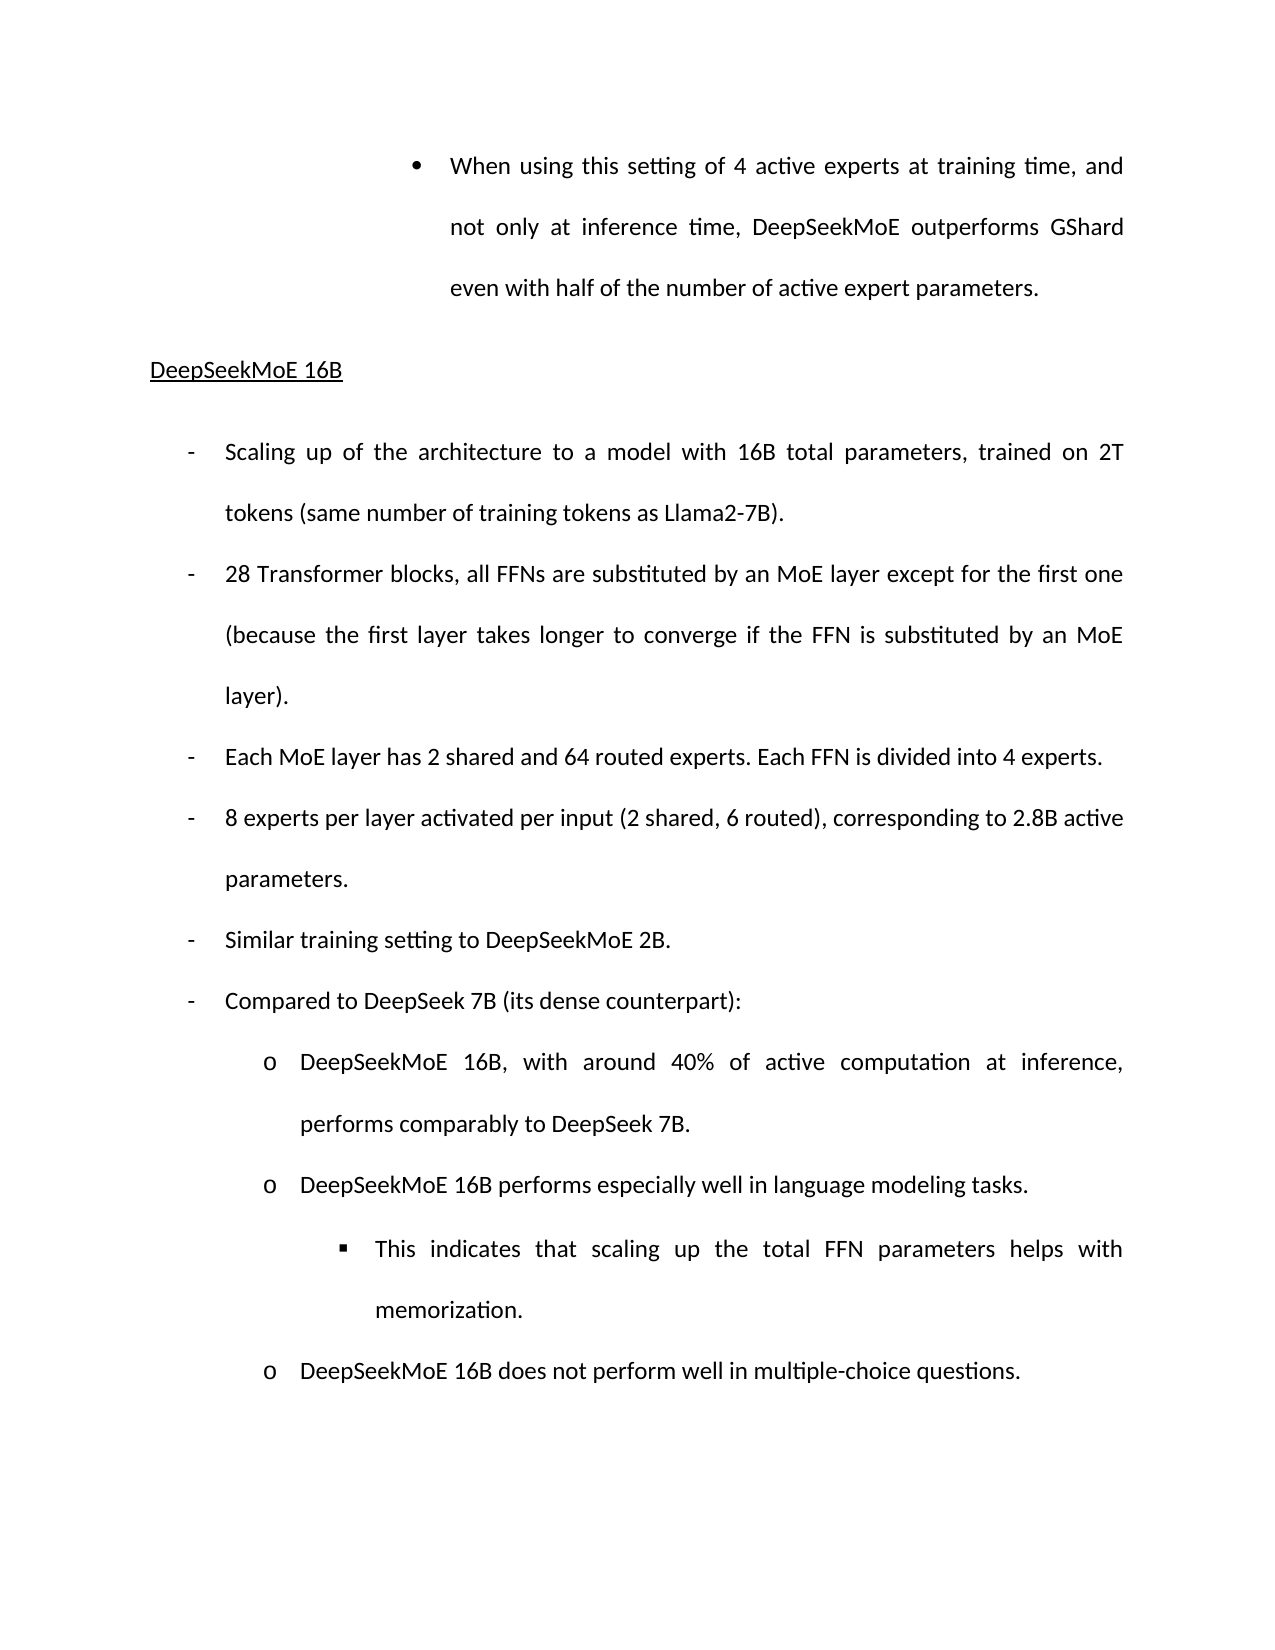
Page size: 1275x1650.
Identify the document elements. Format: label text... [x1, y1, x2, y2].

list 8 experts per layer activated per input (2 shared, 6 routed), corresponding to 2.8B active parameters. [187, 802, 1125, 894]
list Similar training setting to DeepSeekMoE 2B. [187, 924, 1125, 955]
list 28 Transformer blocks, all FFNs are substituted by an MoE layer except for the first one (because the first layer takes longer to converge if the FFN is substituted by an MoE layer). [187, 558, 1125, 711]
list Each MoE layer has 2 shared and 64 routed experts. Each FFN is divided into 4 experts. [187, 741, 1125, 772]
list Compared to DeepSeek 7B (its dense counterpart): [187, 985, 1125, 1016]
list DeepSeekMoE 16B, with around 40% of active computation at inference, performs comparably to DeepSeek 7B. [262, 1046, 1125, 1139]
list When using this setting of 4 active experts at training time, and not only at inference time, DeepSeekMoE outperforms GShard even with half of the number of active expert parameters. [412, 150, 1125, 303]
text DeepSeekMoE 16B [150, 354, 1125, 384]
list DeepSeekMoE 16B performs especially well in language modeling tasks. [262, 1169, 1125, 1201]
list This indicates that scaling up the total FFN parameters helps with memorization. [337, 1233, 1125, 1325]
list Scaling up of the architecture to a model with 16B total parameters, trained on 2T tokens (same number of training tokens as Llama2-7B). [187, 436, 1125, 527]
list DeepSeekMoE 16B does not perform well in multiple-choice questions. [262, 1355, 1125, 1387]
